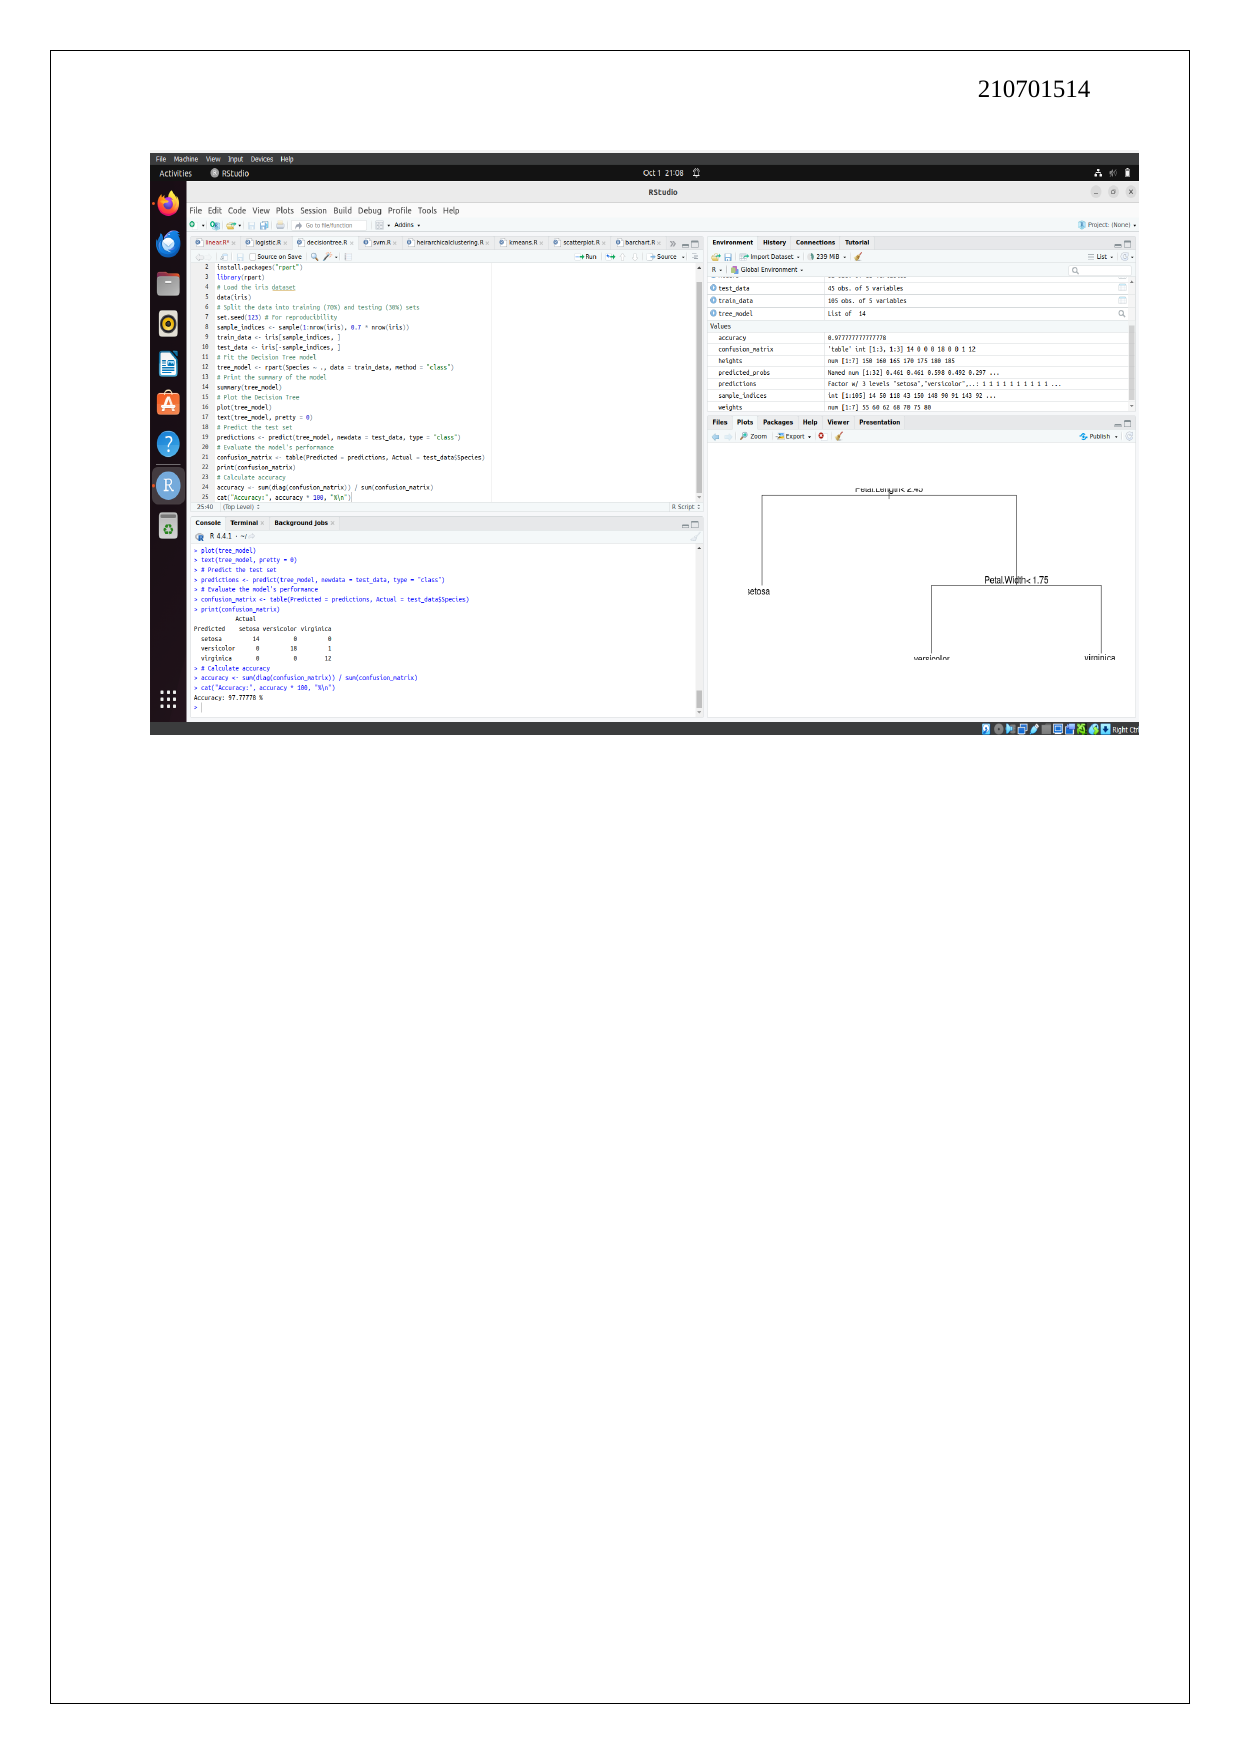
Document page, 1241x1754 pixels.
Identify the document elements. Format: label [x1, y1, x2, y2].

picture [150, 150, 1139, 735]
